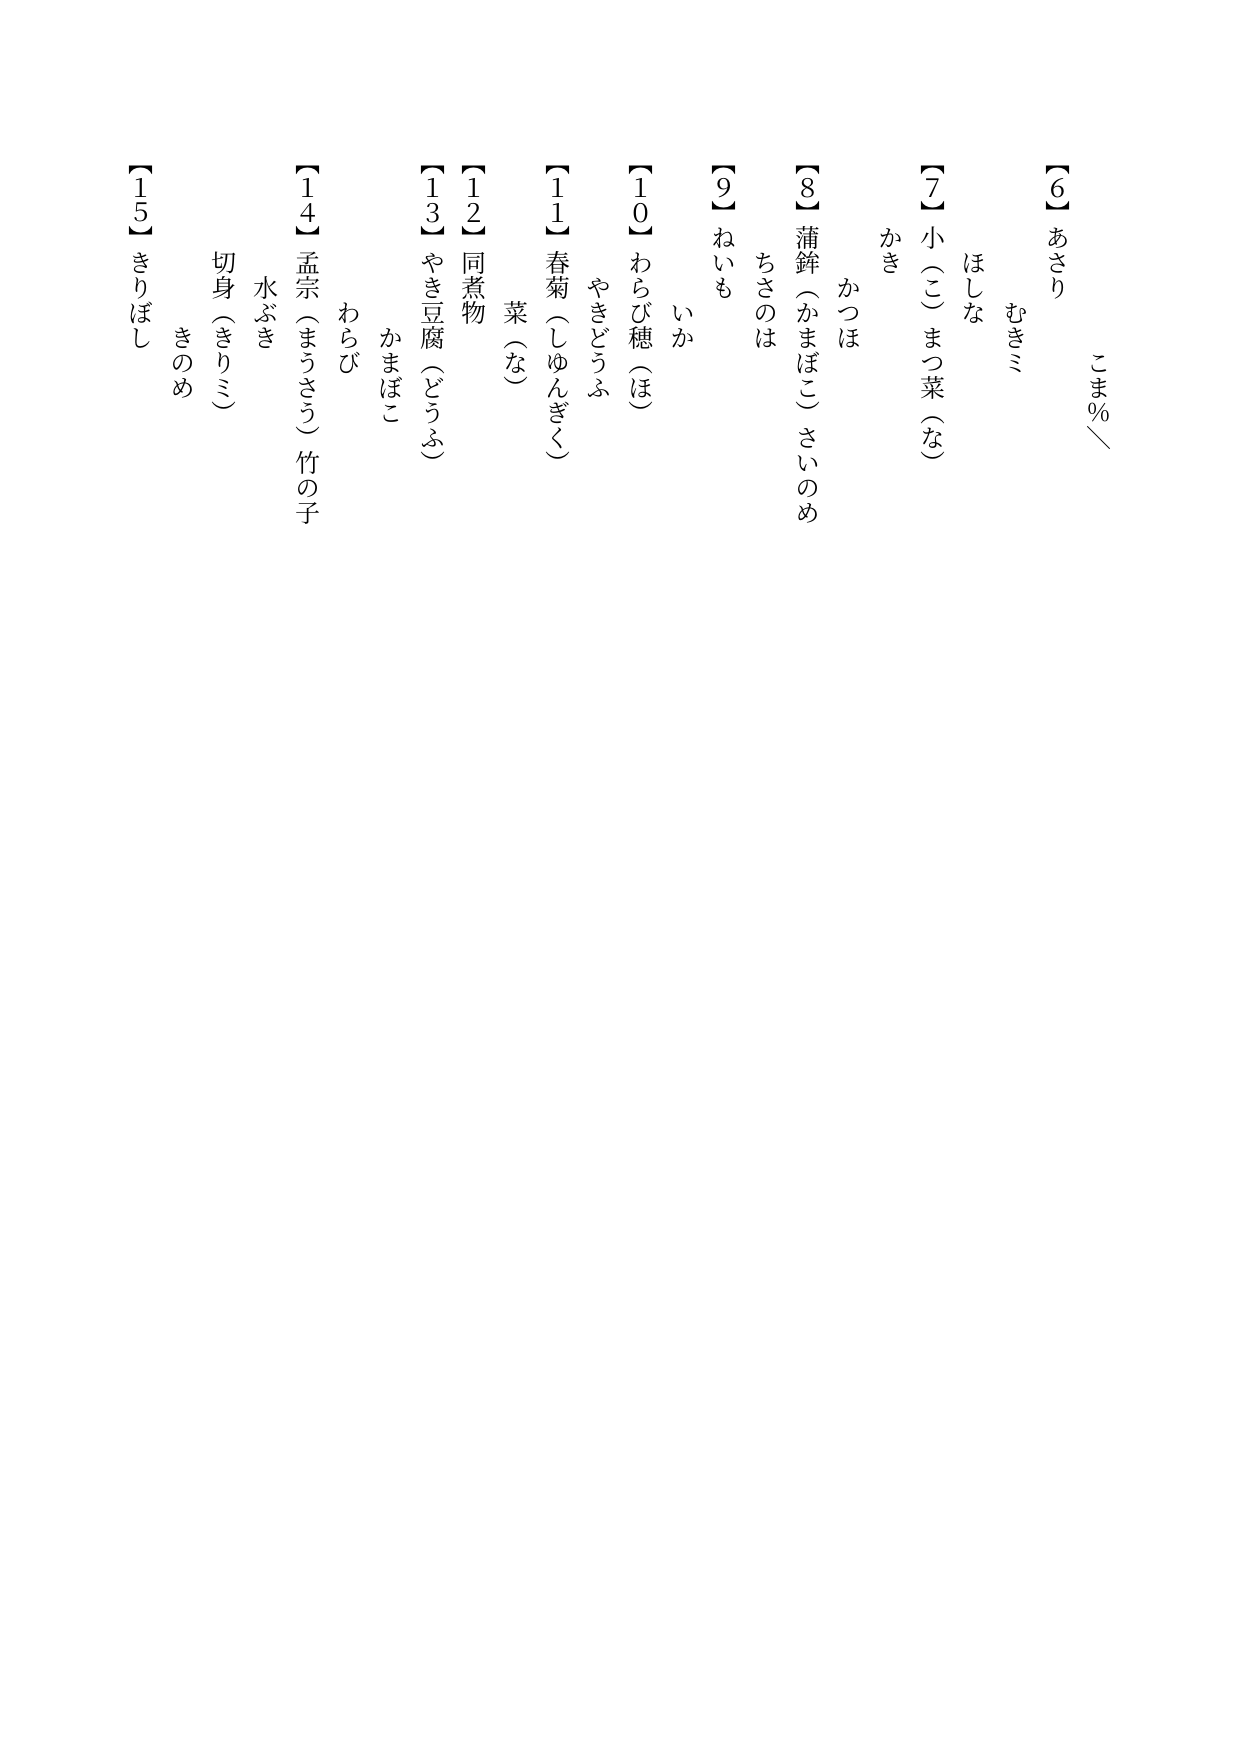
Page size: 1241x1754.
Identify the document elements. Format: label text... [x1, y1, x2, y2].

text 【１２】同煮物 [453, 150, 495, 1604]
text ほしな [953, 150, 995, 1604]
text 【８】蒲鉾（かまぼこ）さいのめ [787, 150, 828, 1604]
text 【１３】やき豆腐（どうふ） [412, 150, 453, 1604]
text きのめ [162, 150, 203, 1604]
text かまぼこ [370, 150, 412, 1604]
text かつほ [828, 150, 870, 1604]
text むきミ [995, 150, 1037, 1604]
text ちさのは [745, 150, 787, 1604]
text 【６】あさり [1037, 150, 1078, 1604]
text やきどうふ [578, 150, 620, 1604]
text 【７】小（こ）まつ菜（な） [912, 150, 953, 1604]
text こま％＼ [1078, 150, 1120, 1604]
text いか [662, 150, 703, 1604]
text 水ぶき [245, 150, 287, 1604]
text 【１０】わらび穂（ほ） [620, 150, 662, 1604]
text かき [870, 150, 912, 1604]
text 【１１】春菊（しゆんぎく） [537, 150, 578, 1604]
text わらび [328, 150, 370, 1604]
text 【９】ねいも [703, 150, 745, 1604]
text 菜（な） [495, 150, 537, 1604]
text 切身（きりミ） [203, 150, 245, 1604]
text 【１５】きりぼし [120, 150, 162, 1604]
text 【１４】孟宗（まうさう）竹の子 [287, 150, 328, 1604]
